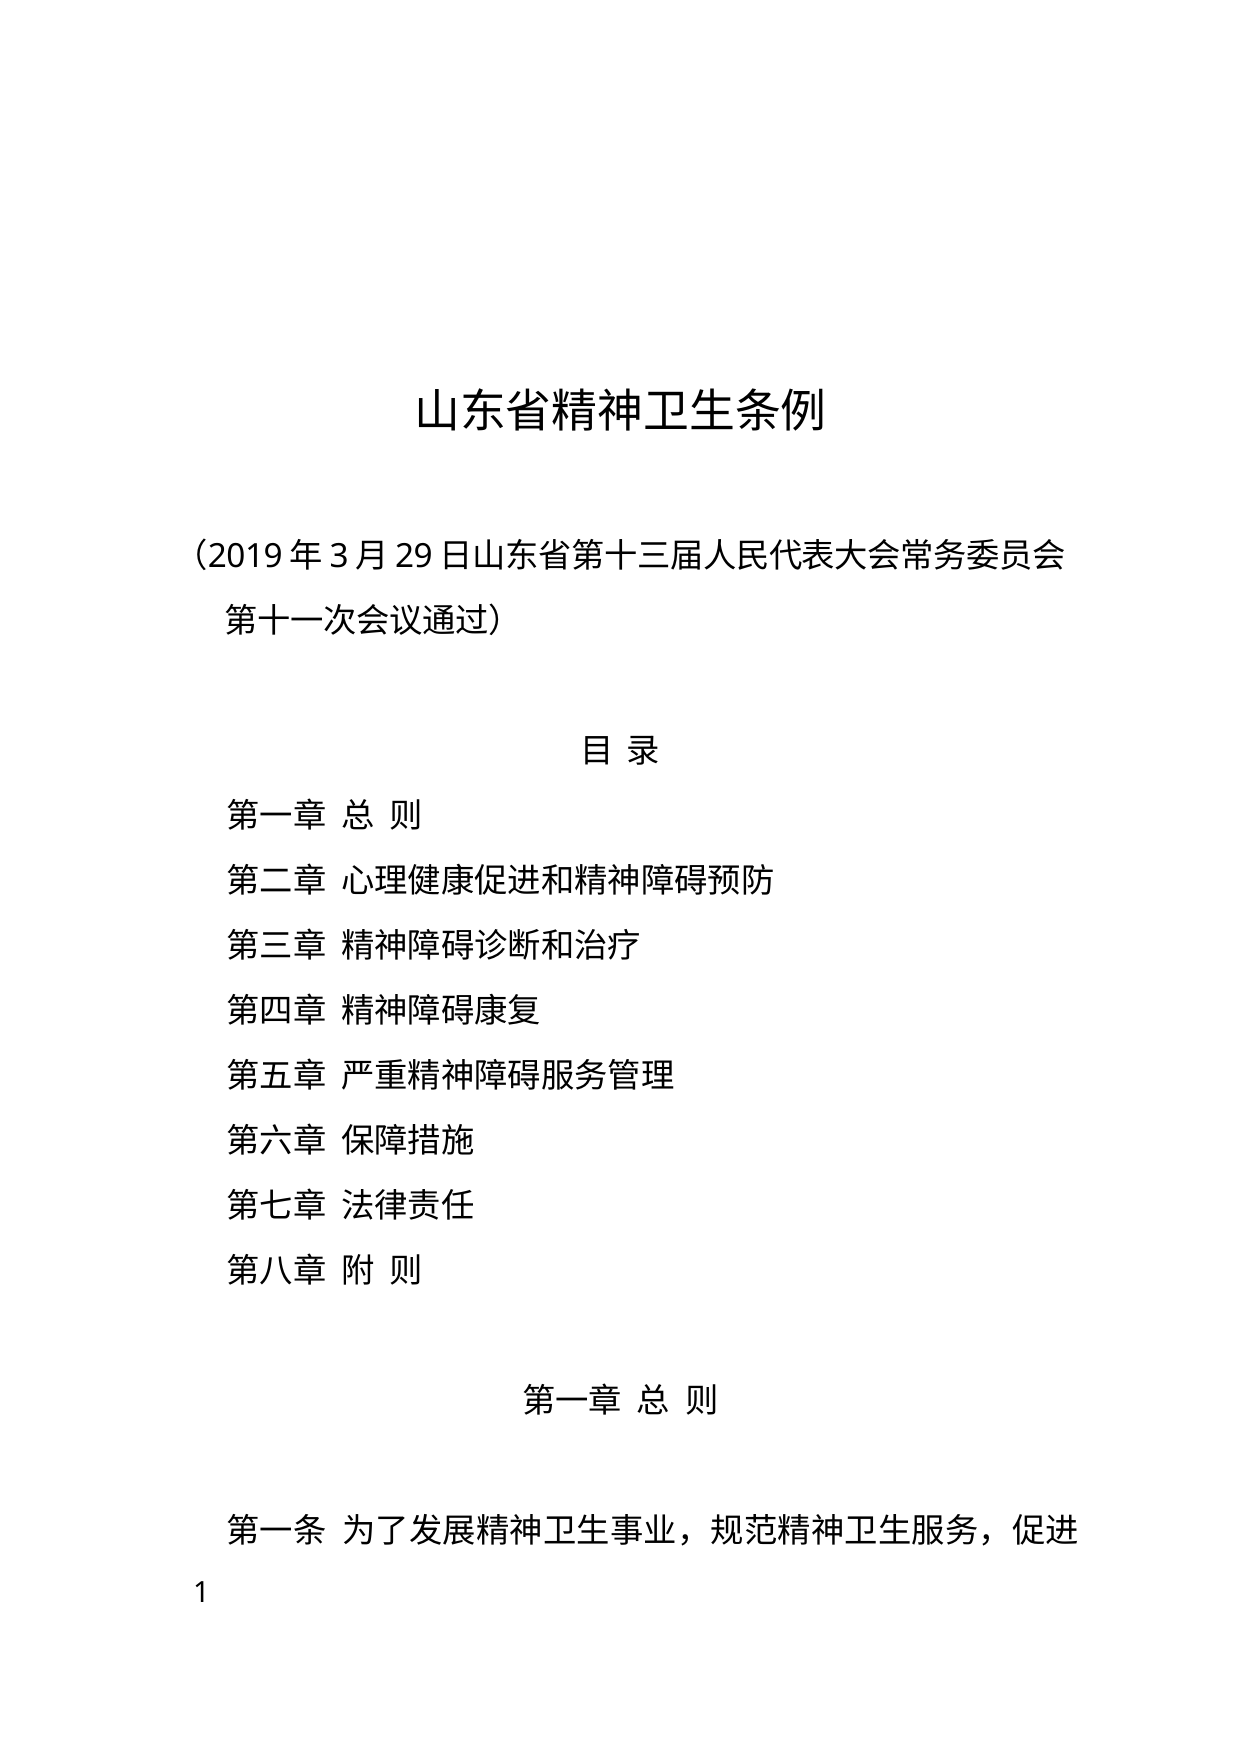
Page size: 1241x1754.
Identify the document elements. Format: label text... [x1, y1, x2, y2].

text 第五章 严重精神障碍服务管理 [159, 1041, 1081, 1106]
text 第三章 精神障碍诊断和治疗 [159, 911, 1081, 976]
text 第一章 总 则 [159, 781, 1081, 846]
text 第七章 法律责任 [159, 1171, 1081, 1236]
text 第六章 保障措施 [159, 1106, 1081, 1171]
text 第四章 精神障碍康复 [159, 976, 1081, 1041]
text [159, 1496, 1081, 1561]
text 第二章 心理健康促进和精神障碍预防 [159, 846, 1081, 911]
text （2019年3月29日山东省第十三届人民代表大会常务委员会 [159, 521, 1081, 586]
text 第八章 附 则 [159, 1236, 1081, 1301]
text 山东省精神卫生条例 [159, 358, 1081, 456]
text 第十一次会议通过） [159, 586, 1081, 651]
text 第一章 总 则 [159, 1366, 1081, 1431]
text 目 录 [159, 716, 1081, 781]
